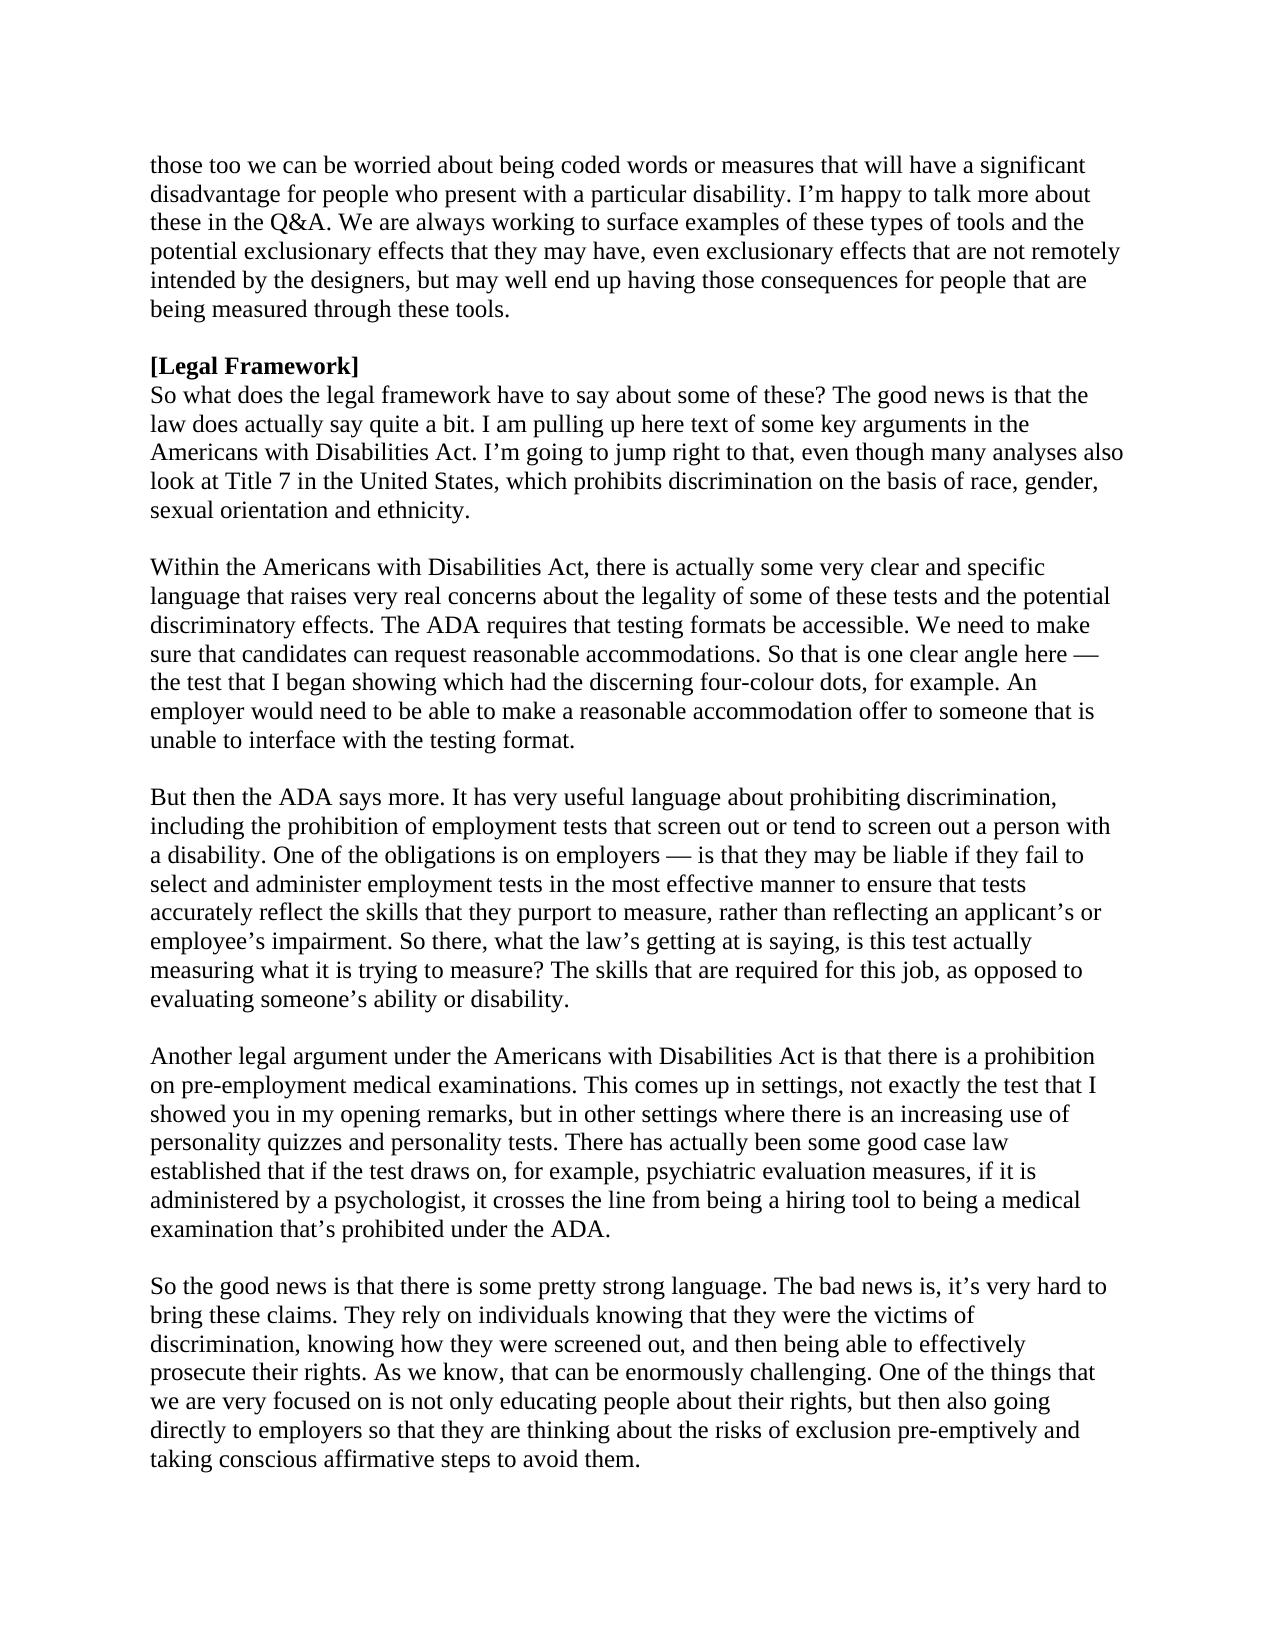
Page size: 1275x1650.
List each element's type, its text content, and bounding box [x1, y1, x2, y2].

text So the good news is that there is some pretty strong language. The bad news is, it’s very hard to bring these claims. They rely on individuals knowing that they were the victims of discrimination, knowing how they were screened out, and then being able to effectively prosecute their rights. As we know, that can be enormously challenging. One of the things that we are very focused on is not only educating people about their rights, but then also going directly to employers so that they are thinking about the risks of exclusion pre-emptively and taking conscious affirmative steps to avoid them. [150, 1271, 1125, 1472]
text Another legal argument under the Americans with Disabilities Act is that there is a prohibition on pre-employment medical examinations. This comes up in settings, not exactly the test that I showed you in my opening remarks, but in other settings where there is an increasing use of personality quizzes and personality tests. There has actually been some good case law established that if the test draws on, for example, psychiatric evaluation measures, if it is administered by a psychologist, it crosses the line from being a hiring tool to being a medical examination that’s prohibited under the ADA. [150, 1041, 1125, 1242]
text But then the ADA says more. It has very useful language about prohibiting discrimination, including the prohibition of employment tests that screen out or tend to screen out a person with a disability. One of the obligations is on employers — is that they may be liable if they fail to select and administer employment tests in the most effective manner to ensure that tests accurately reflect the skills that they purport to measure, rather than reflecting an applicant’s or employee’s impairment. So there, what the law’s getting at is saying, is this test actually measuring what it is trying to measure? The skills that are required for this job, as opposed to evaluating someone’s ability or disability. [150, 782, 1125, 1012]
text So what does the legal framework have to say about some of these? The good news is that the law does actually say quite a bit. I am pulling up here text of some key arguments in the Americans with Disabilities Act. I’m going to jump right to that, even though many analyses also look at Title 7 in the United States, which prohibits discrimination on the basis of race, gender, sexual orientation and ethnicity. [150, 380, 1125, 524]
text Within the Americans with Disabilities Act, there is actually some very clear and specific language that raises very real concerns about the legality of some of these tests and the potential discriminatory effects. The ADA requires that testing formats be accessible. We need to make sure that candidates can request reasonable accommodations. So that is one clear angle here — the test that I began showing which had the discerning four-colour dots, for example. An employer would need to be able to make a reasonable accommodation offer to someone that is unable to interface with the testing format. [150, 552, 1125, 754]
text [150, 150, 1125, 322]
text [Legal Framework] [150, 351, 1125, 380]
